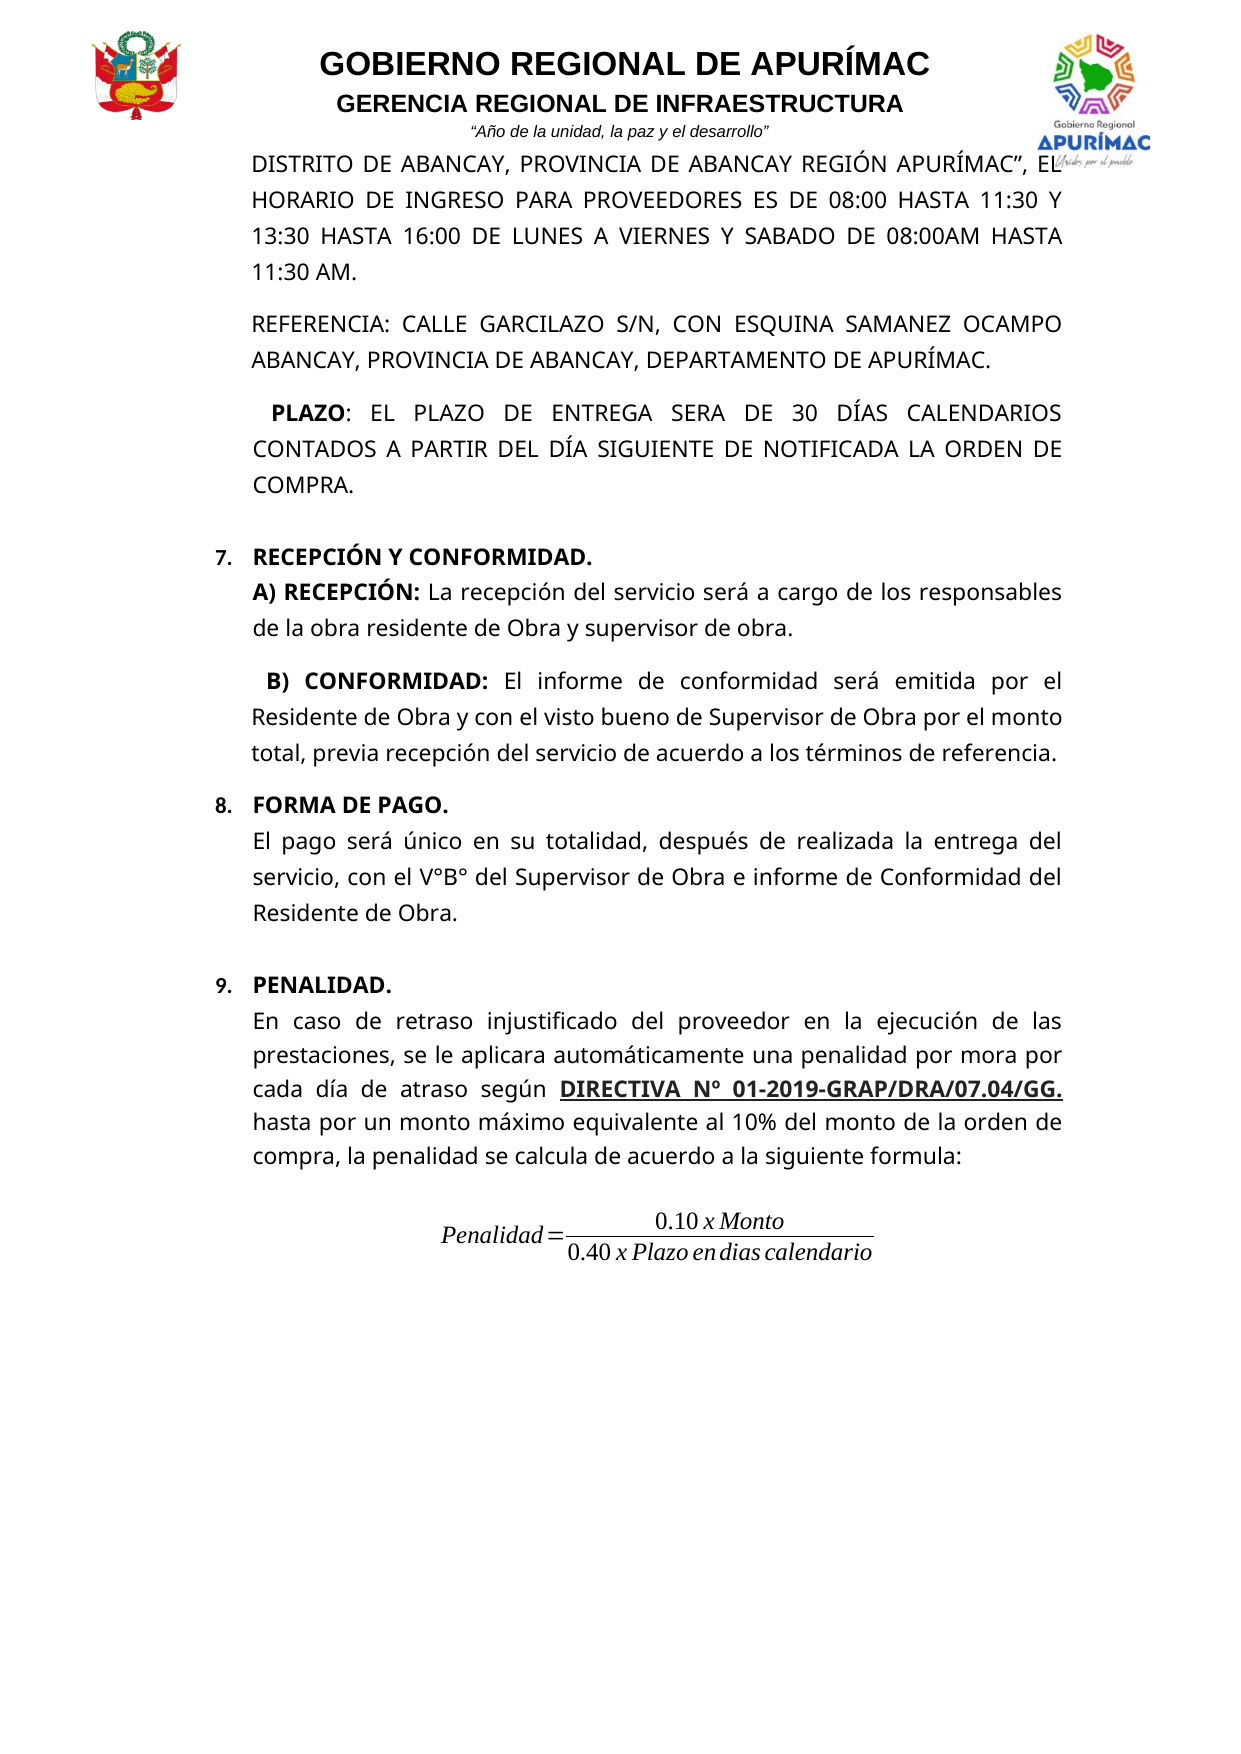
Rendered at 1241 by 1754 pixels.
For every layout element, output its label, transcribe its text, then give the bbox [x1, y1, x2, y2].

list En caso de retraso injustificado del proveedor en la ejecución de las prestaciones, se le aplicara automáticamente una penalidad por mora por cada día de atraso según DIRECTIVA Nº 01-2019-GRAP/DRA/07.04/GG. hasta por un monto máximo equivalente al 10% del monto de la orden de compra, la penalidad se calcula de acuerdo a la siguiente formula: [252, 1005, 1063, 1171]
text B) CONFORMIDAD: El informe de conformidad será emitida por el Residente de Obra y con el visto bueno de Supervisor de Obra por el monto total, previa recepción del servicio de acuerdo a los términos de referencia. [251, 665, 1063, 768]
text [251, 148, 1063, 287]
list RECEPCIÓN Y CONFORMIDAD. [215, 540, 1063, 572]
list PENALIDAD. [215, 969, 1063, 1000]
list PLAZO: EL PLAZO DE ENTREGA SERA DE 30 DÍAS CALENDARIOS CONTADOS A PARTIR DEL DÍA SIGUIENTE DE NOTIFICADA LA ORDEN DE COMPRA. [252, 397, 1063, 500]
picture [1037, 32, 1150, 168]
list El pago será único en su totalidad, después de realizada la entrega del servicio, con el V°B° del Supervisor de Obra e informe de Conformidad del Residente de Obra. [252, 825, 1063, 928]
list FORMA DE PAGO. [215, 789, 1063, 821]
list A) RECEPCIÓN: La recepción del servicio será a cargo de los responsables de la obra residente de Obra y supervisor de obra. [252, 576, 1063, 643]
picture [91, 31, 181, 120]
text REFERENCIA: CALLE GARCILAZO S/N, CON ESQUINA SAMANEZ OCAMPO ABANCAY, PROVINCIA DE ABANCAY, DEPARTAMENTO DE APURÍMAC. [251, 308, 1063, 375]
